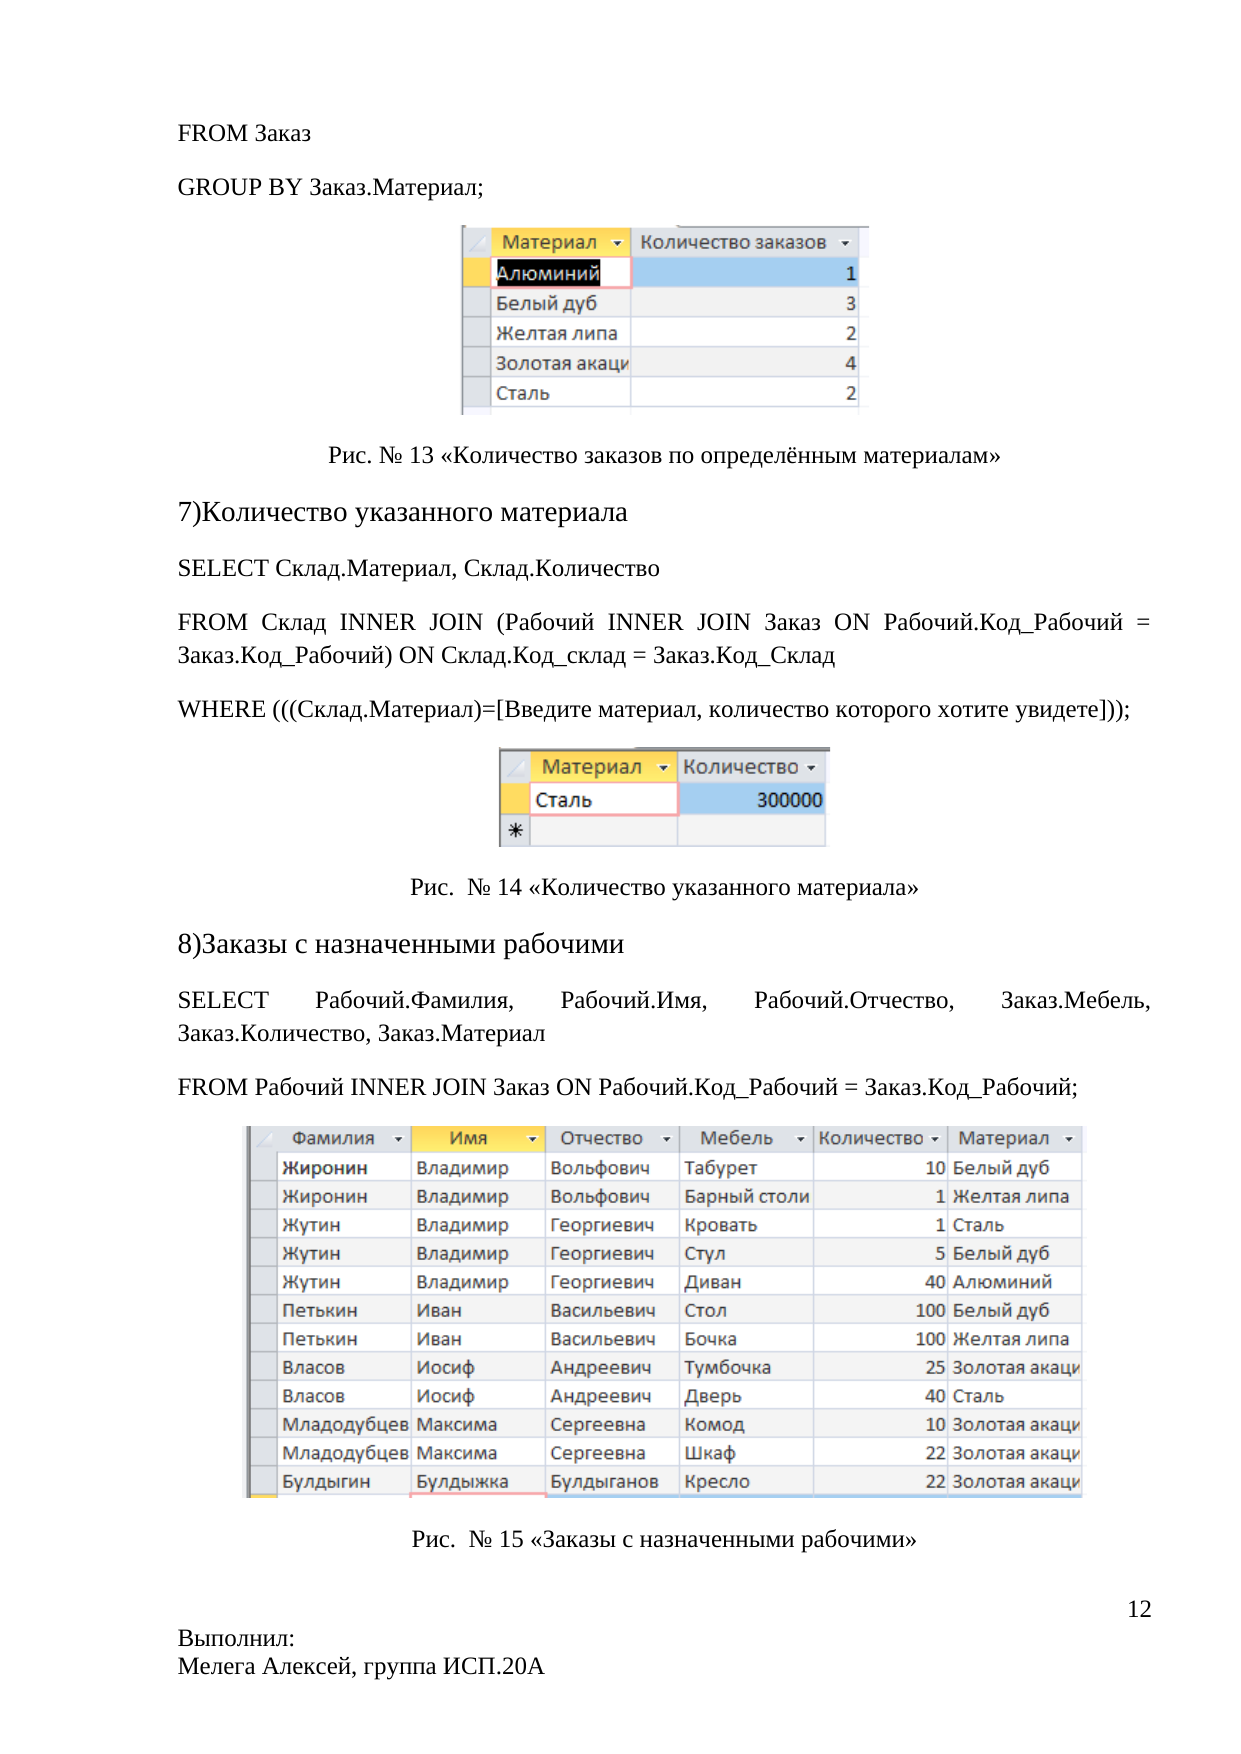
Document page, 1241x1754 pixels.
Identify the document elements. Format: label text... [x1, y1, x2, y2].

text Рис. № 15 «Заказы с назначенными рабочими» [177, 1524, 1152, 1553]
text SELECT Склад.Материал, Склад.Количество [177, 553, 1152, 582]
text FROM Склад INNER JOIN (Рабочий INNER JOIN Заказ ON Рабочий.Код_Рабочий = Заказ.Код_Рабочий) ON Склад.Код_склад = Заказ.Код_Склад [177, 607, 1152, 669]
text Рис. № 14 «Количество указанного материала» [177, 872, 1152, 901]
text SELECT Рабочий.Фамилия, Рабочий.Имя, Рабочий.Отчество, Заказ.Мебель, Заказ.Количество, Заказ.Материал [177, 985, 1152, 1047]
picture [498, 747, 830, 847]
text FROM Заказ [177, 118, 1152, 147]
text 8)Заказы с назначенными рабочими [177, 926, 1152, 959]
picture [242, 1126, 1087, 1498]
text WHERE (((Склад.Материал)=[Введите материал, количество которого хотите увидете])); [177, 694, 1152, 723]
text GROUP BY Заказ.Материал; [177, 172, 1152, 201]
text Рис. № 13 «Количество заказов по определённым материалам» [177, 440, 1152, 469]
text FROM Рабочий INNER JOIN Заказ ON Рабочий.Код_Рабочий = Заказ.Код_Рабочий; [177, 1072, 1152, 1101]
picture [459, 225, 870, 415]
text 7)Количество указанного материала [177, 494, 1152, 527]
